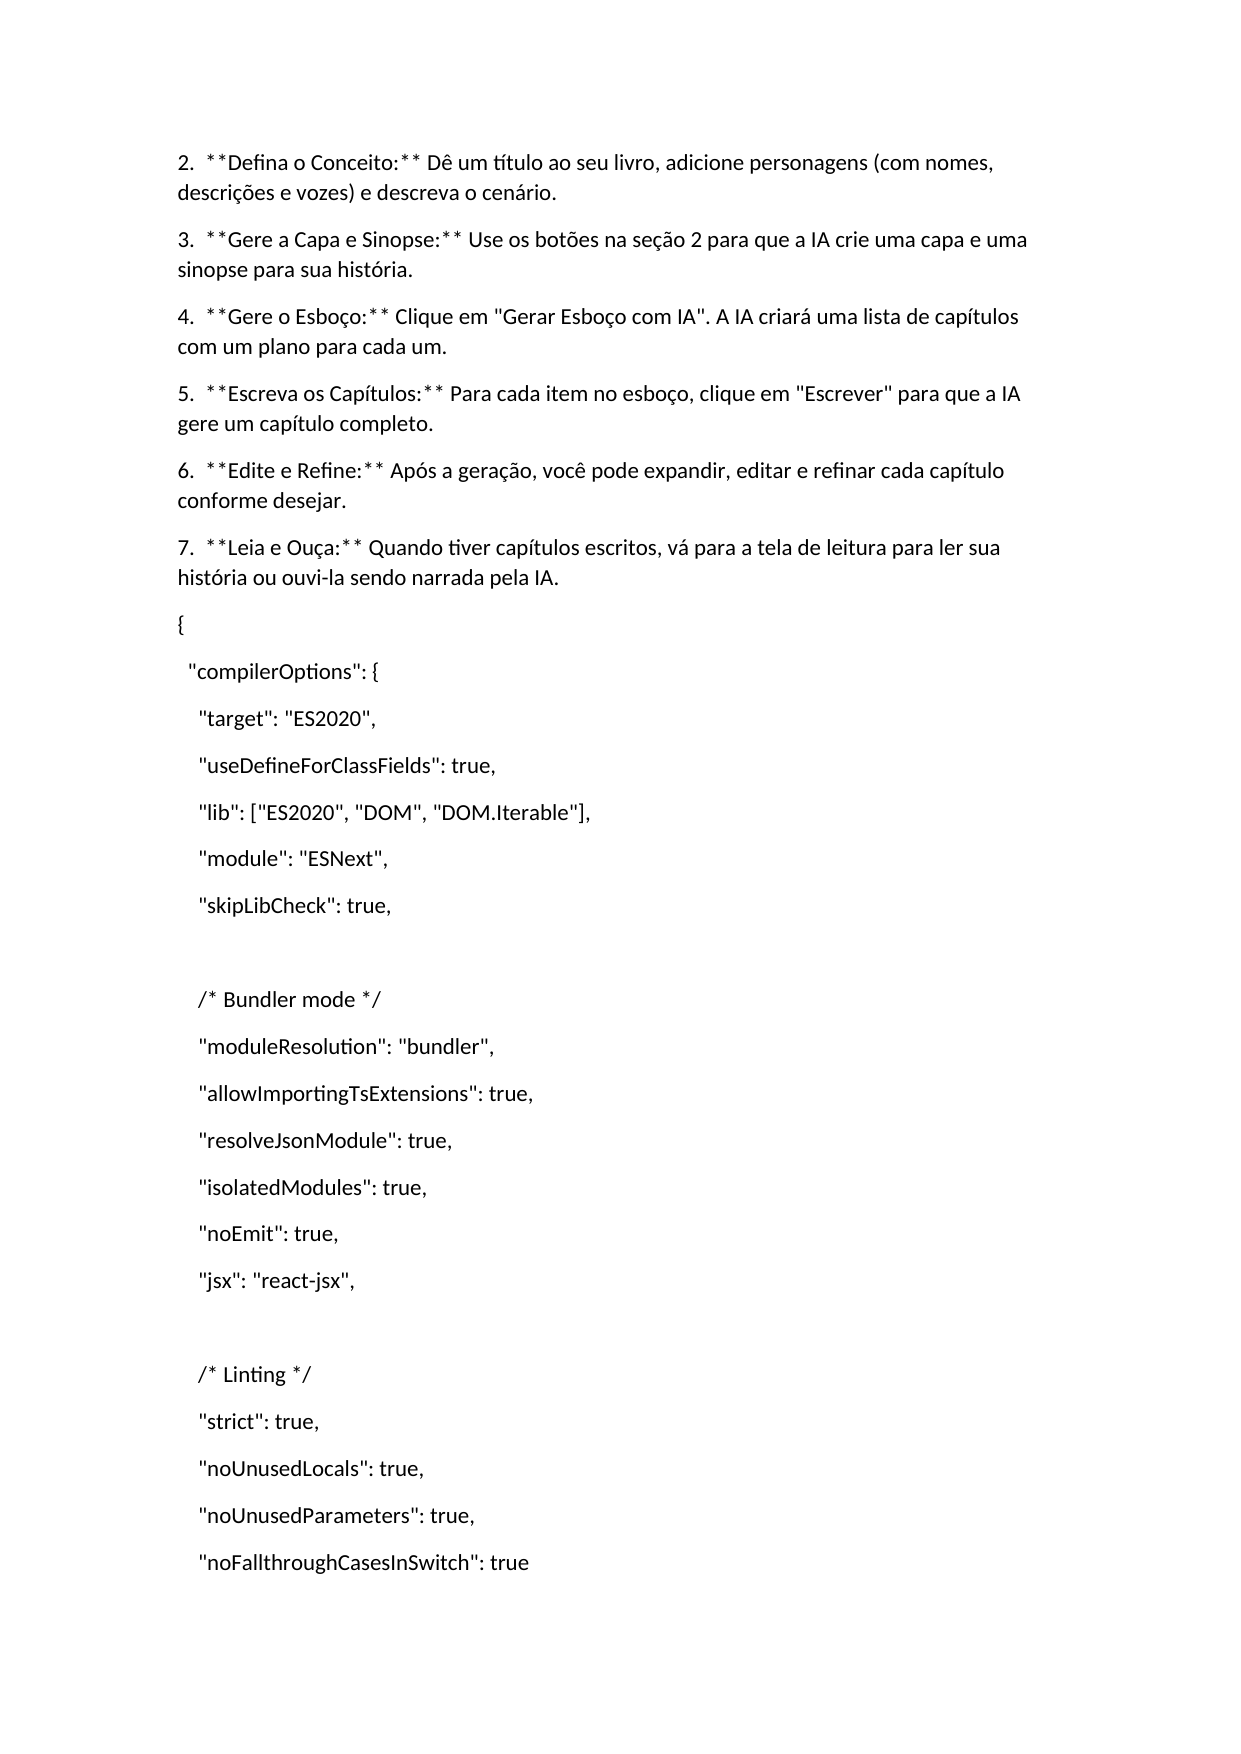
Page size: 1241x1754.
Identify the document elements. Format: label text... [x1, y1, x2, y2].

text "lib": ["ES2020", "DOM", "DOM.Iterable"], [177, 798, 1063, 826]
text "moduleResolution": "bundler", [177, 1032, 1063, 1060]
text /* Bundler mode */ [177, 985, 1063, 1013]
text "target": "ES2020", [177, 704, 1063, 732]
text "noEmit": true, [177, 1219, 1063, 1247]
text "isolatedModules": true, [177, 1173, 1063, 1201]
text 7. **Leia e Ouça:** Quando tiver capítulos escritos, vá para a tela de leitura para ler sua história ou ouvi-la sendo narrada pela IA. [177, 533, 1063, 591]
text "compilerOptions": { [177, 657, 1063, 685]
text "strict": true, [177, 1407, 1063, 1435]
text /* Linting */ [177, 1360, 1063, 1388]
text "jsx": "react-jsx", [177, 1266, 1063, 1294]
text 6. **Edite e Refine:** Após a geração, você pode expandir, editar e refinar cada capítulo conforme desejar. [177, 456, 1063, 514]
text "noUnusedParameters": true, [177, 1501, 1063, 1529]
text { [177, 610, 1063, 638]
text 5. **Escreva os Capítulos:** Para cada item no esboço, clique em "Escrever" para que a IA gere um capítulo completo. [177, 379, 1063, 437]
text "noUnusedLocals": true, [177, 1454, 1063, 1482]
text 3. **Gere a Capa e Sinopse:** Use os botões na seção 2 para que a IA crie uma capa e uma sinopse para sua história. [177, 225, 1063, 283]
text "allowImportingTsExtensions": true, [177, 1079, 1063, 1107]
text "module": "ESNext", [177, 844, 1063, 872]
text "resolveJsonModule": true, [177, 1126, 1063, 1154]
text 2. **Defina o Conceito:** Dê um título ao seu livro, adicione personagens (com nomes, descrições e vozes) e descreva o cenário. [177, 148, 1063, 206]
text 4. **Gere o Esboço:** Clique em "Gerar Esboço com IA". A IA criará uma lista de capítulos com um plano para cada um. [177, 302, 1063, 360]
text "useDefineForClassFields": true, [177, 751, 1063, 779]
text "noFallthroughCasesInSwitch": true [177, 1548, 1063, 1576]
text "skipLibCheck": true, [177, 891, 1063, 919]
